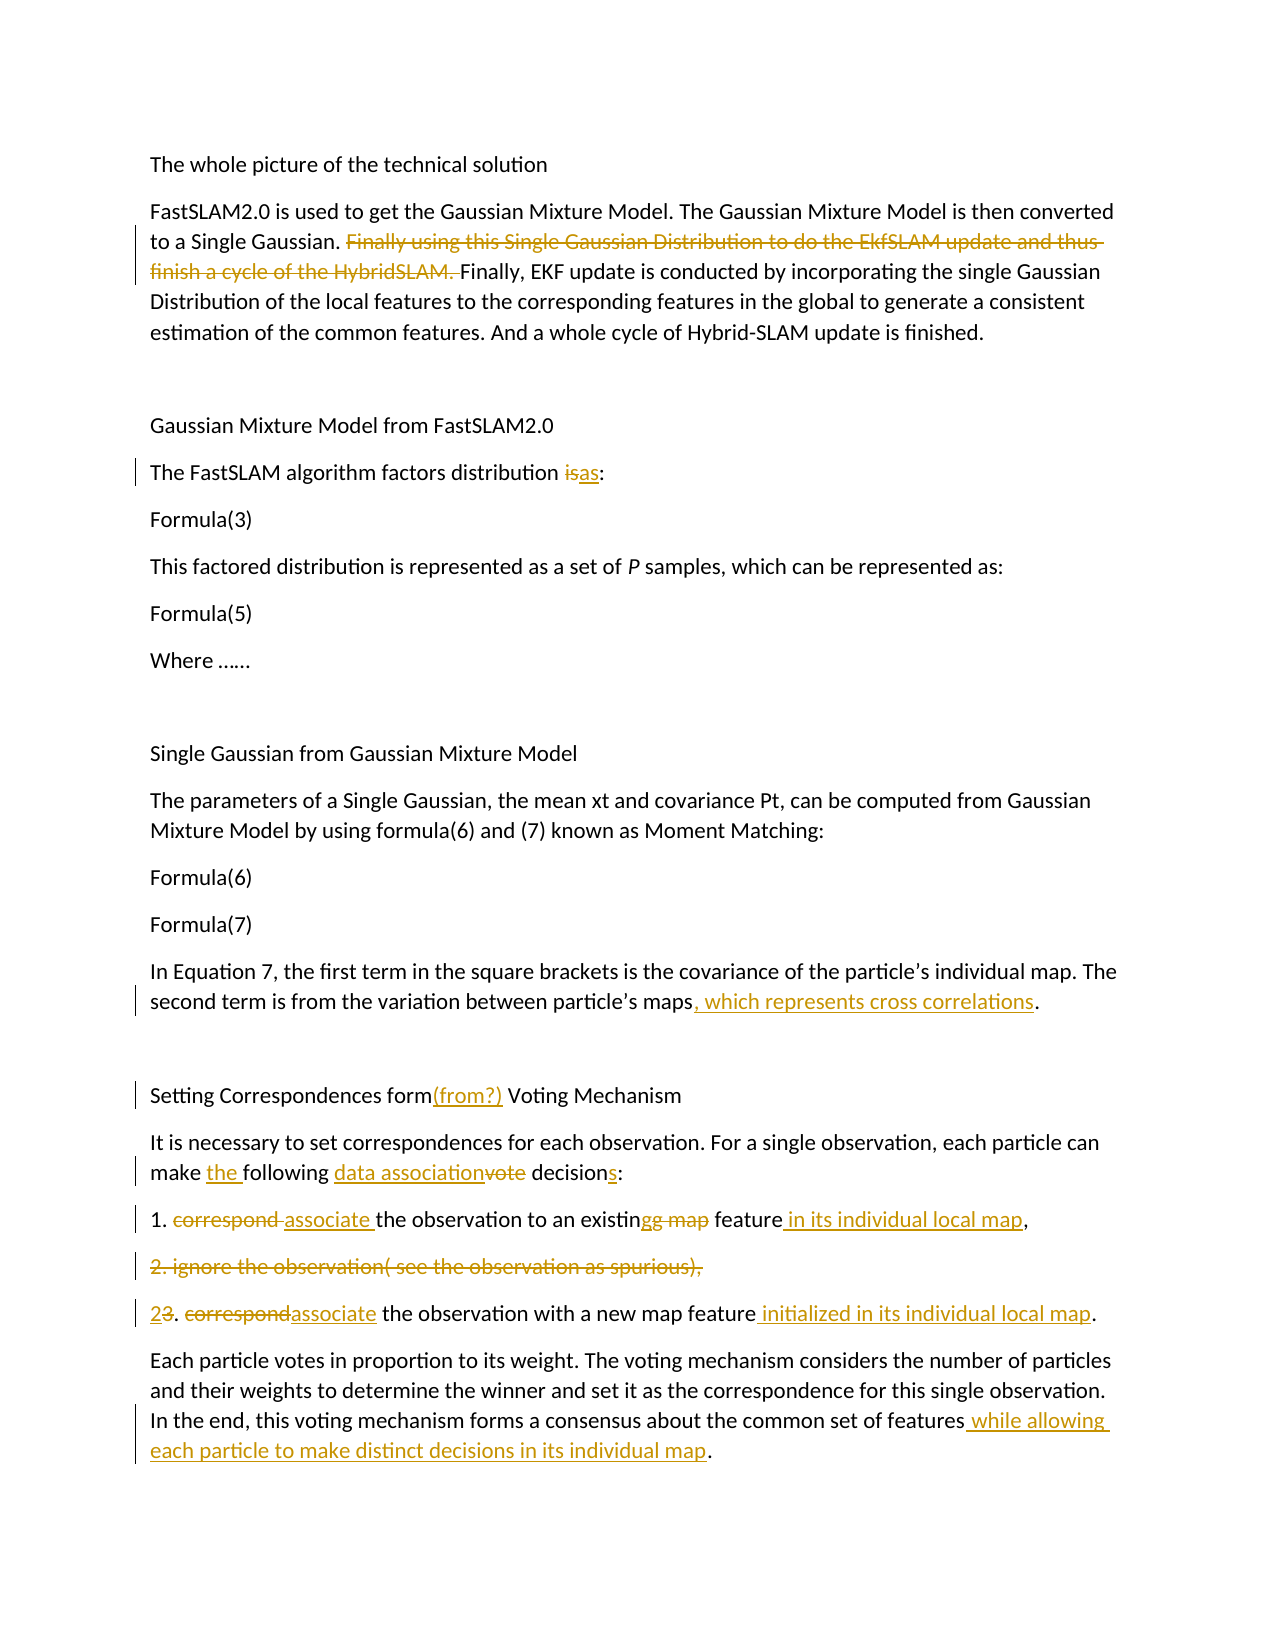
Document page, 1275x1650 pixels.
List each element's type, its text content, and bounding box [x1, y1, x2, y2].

text Formula(6) [150, 863, 1125, 892]
text Where …… [150, 646, 1125, 674]
text 1. the observation to an existin feature, [150, 1205, 1125, 1233]
text Formula(5) [150, 599, 1125, 627]
text The parameters of a Single Gaussian, the mean xt and covariance Pt, can be computed from Gaussian Mixture Model by using formula(6) and (7) known as Moment Matching: [150, 786, 1125, 845]
text In Equation 7, the first term in the square brackets is the covariance of the particle’s individual map. The second term is from the variation between particle’s maps. [150, 957, 1125, 1016]
text It is necessary to set correspondences for each observation. For a single observation, each particle can make following decision: [150, 1128, 1125, 1186]
text This factored distribution is represented as a set of P samples, which can be represented as: [150, 552, 1125, 580]
text FastSLAM2.0 is used to get the Gaussian Mixture Model. The Gaussian Mixture Model is then converted to a Single Gaussian. Finally, EKF update is conducted by incorporating the single Gaussian Distribution of the local features to the corresponding features in the global to generate a consistent estimation of the common features. And a whole cycle of Hybrid-SLAM update is finished. [150, 197, 1125, 346]
text Each particle votes in proportion to its weight. The voting mechanism considers the number of particles and their weights to determine the winner and set it as the correspondence for this single observation. In the end, this voting mechanism forms a consensus about the common set of features. [150, 1346, 1125, 1464]
text Setting Correspondences form Voting Mechanism [150, 1081, 1125, 1109]
text Formula(3) [150, 505, 1125, 533]
text Gaussian Mixture Model from FastSLAM2.0 [150, 411, 1125, 439]
text . the observation with a new map feature. [150, 1299, 1125, 1327]
text The whole picture of the technical solution [150, 150, 1125, 178]
text Single Gaussian from Gaussian Mixture Model [150, 739, 1125, 768]
text Formula(7) [150, 910, 1125, 938]
text The FastSLAM algorithm factors distribution : [150, 458, 1125, 486]
